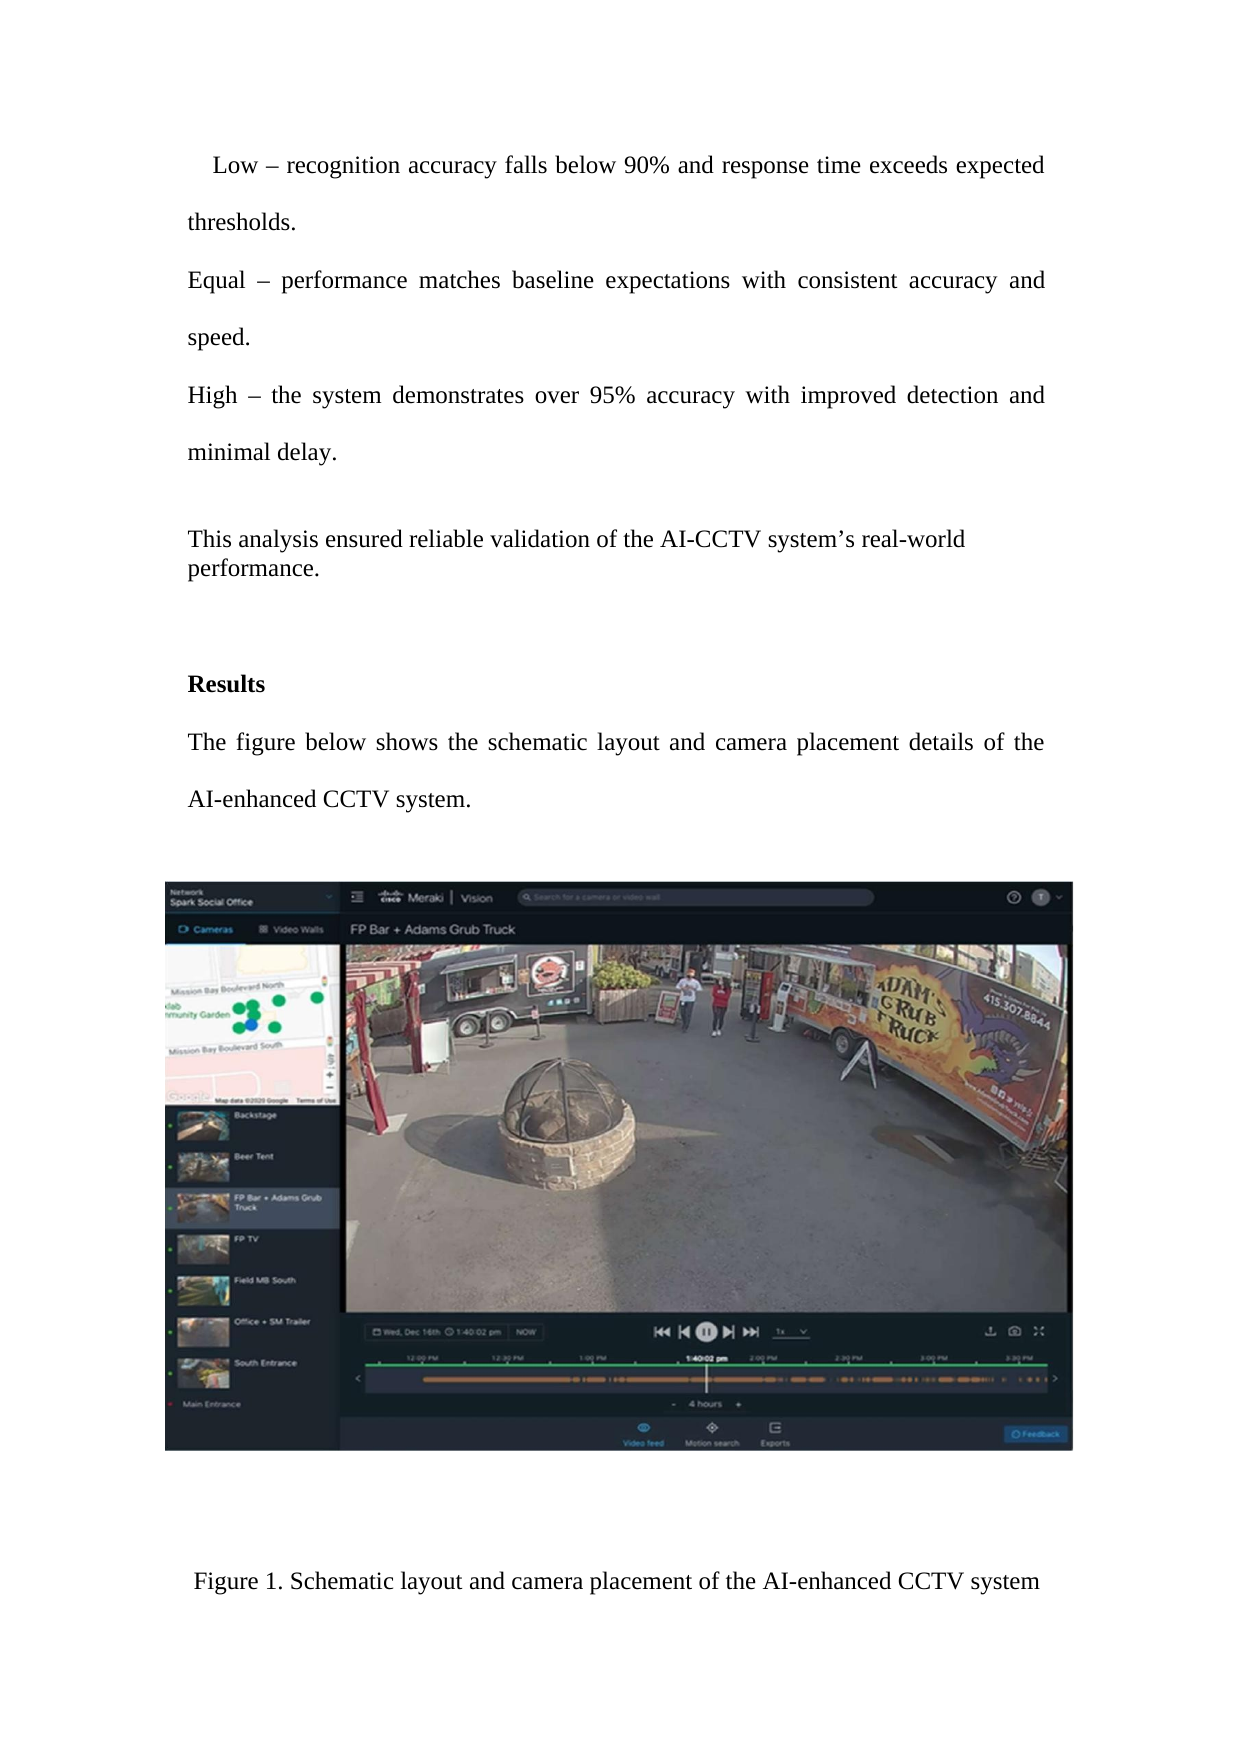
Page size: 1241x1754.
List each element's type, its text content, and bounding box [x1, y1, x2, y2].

text This analysis ensured reliable validation of the AI-CCTV system’s real-world performance. [187, 524, 1053, 582]
text The figure below shows the schematic layout and camera placement details of the AI-enhanced CCTV system. [187, 727, 1046, 813]
text Figure 1. Schematic layout and camera placement of the AI-enhanced CCTV system [187, 1566, 1046, 1595]
text Low – recognition accuracy falls below 90% and response time exceeds expected thresholds. Equal – performance matches baseline expectations with consistent accuracy and speed. High – the system demonstrates over 95% accuracy with improved detection and minimal delay. [187, 150, 1046, 466]
picture [165, 881, 1074, 1451]
text Results [187, 669, 1046, 697]
